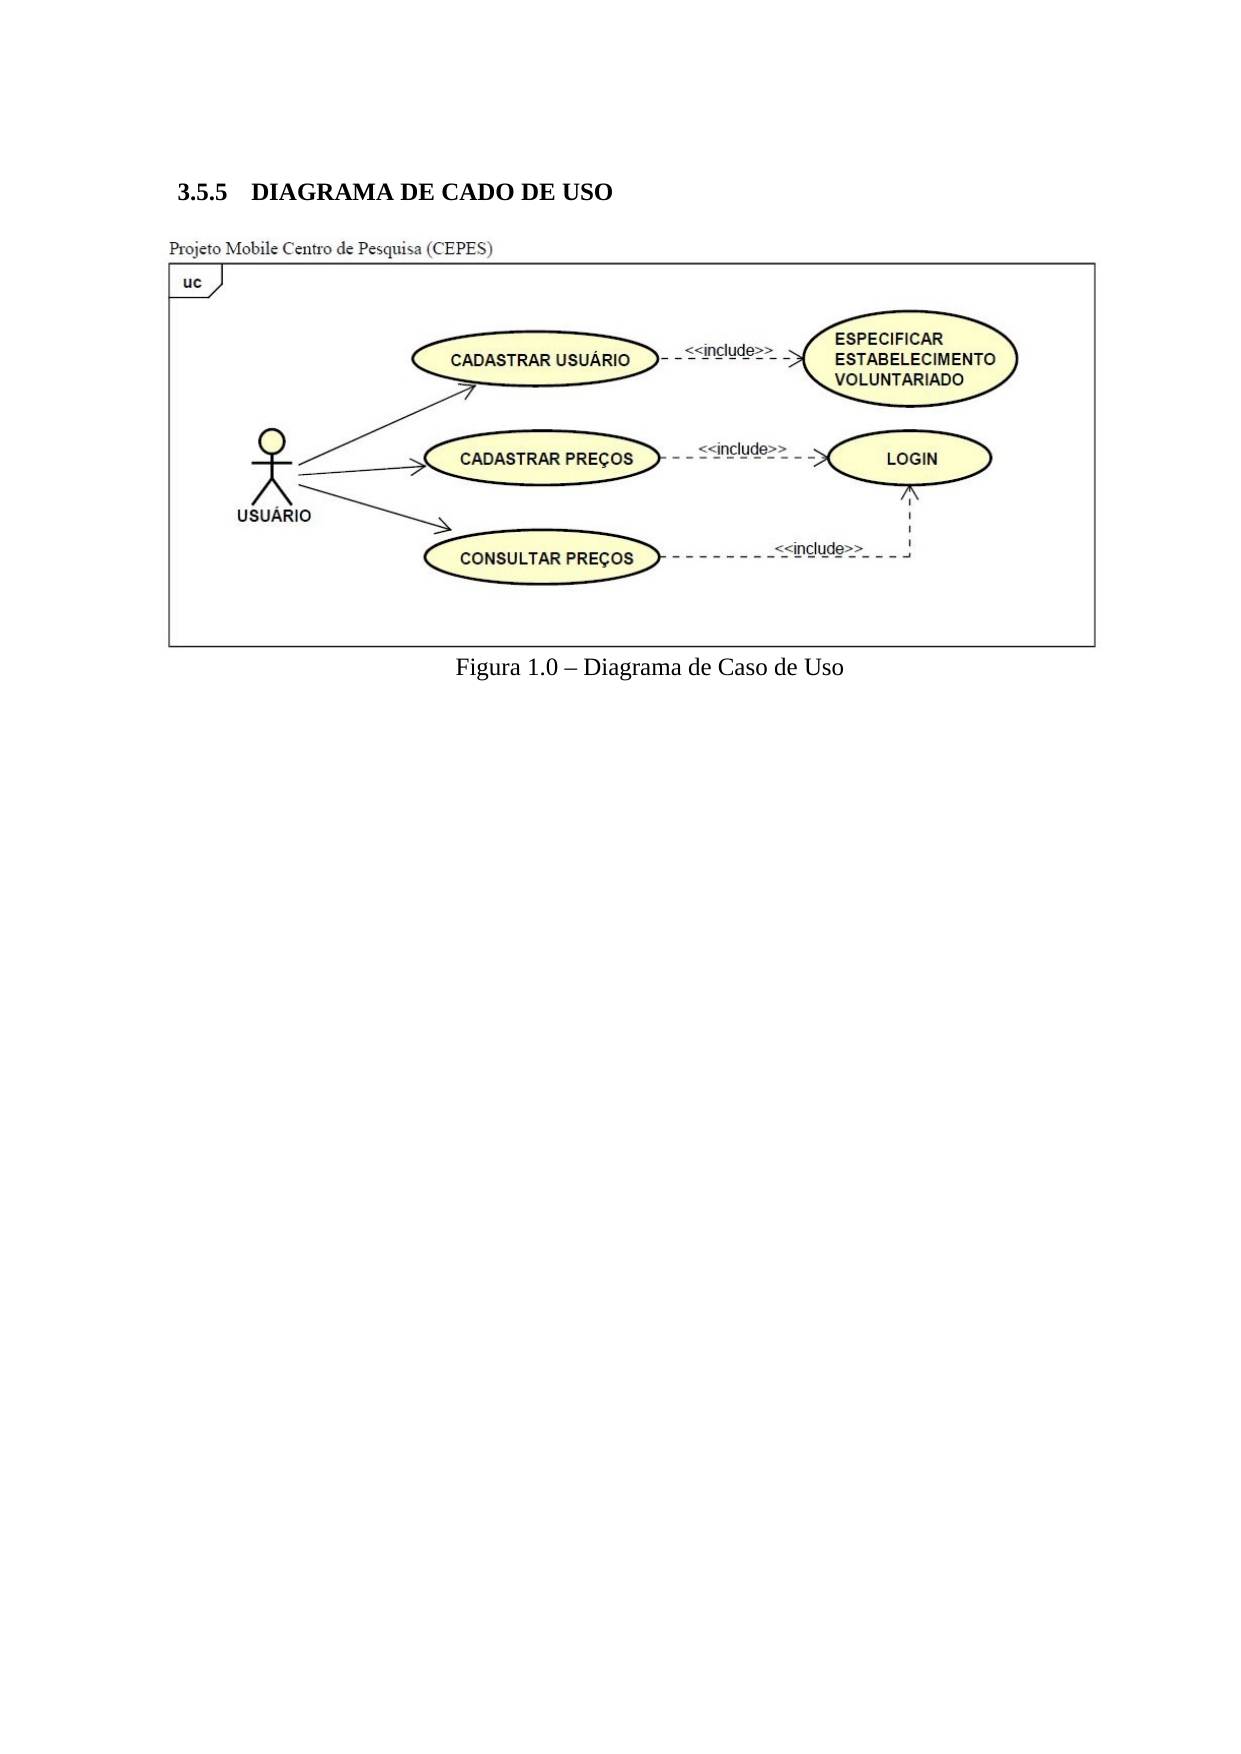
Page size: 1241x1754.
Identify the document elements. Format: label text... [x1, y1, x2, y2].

picture [160, 236, 1105, 656]
list Figura 1.0 – Diagrama de Caso de Uso [177, 652, 1122, 680]
list DIAGRAMA DE CADO DE USO [177, 177, 1122, 206]
